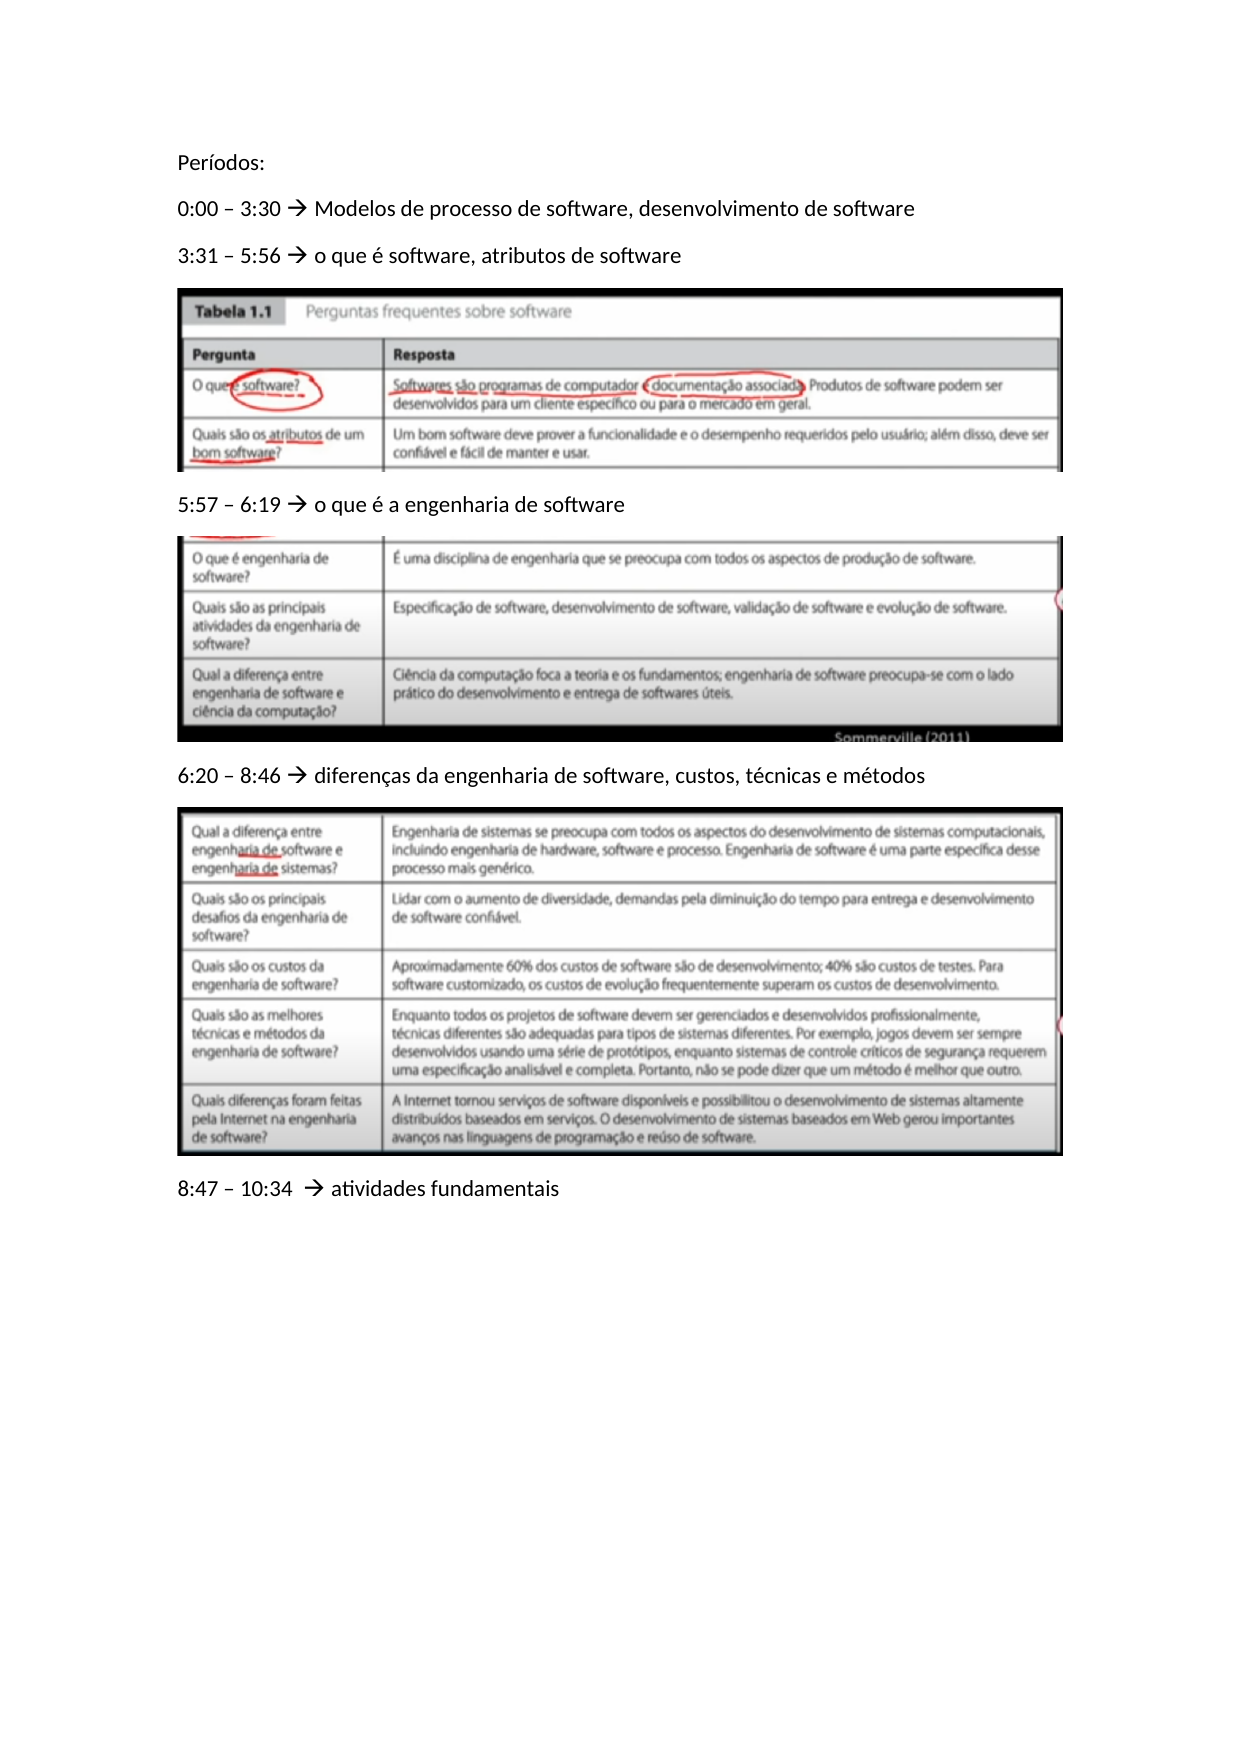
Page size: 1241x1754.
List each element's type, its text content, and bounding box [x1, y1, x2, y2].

picture [177, 536, 1063, 742]
text 5:57 – 6:19 o que é a engenharia de software [177, 490, 1063, 518]
picture [177, 807, 1063, 1156]
text 6:20 – 8:46 diferenças da engenharia de software, custos, técnicas e métodos [177, 761, 1063, 789]
text 8:47 – 10:34 atividades fundamentais [177, 1174, 1063, 1203]
text 0:00 – 3:30 Modelos de processo de software, desenvolvimento de software [177, 194, 1063, 222]
text Períodos: [177, 148, 1063, 176]
picture [177, 288, 1063, 472]
text 3:31 – 5:56 o que é software, atributos de software [177, 241, 1063, 269]
